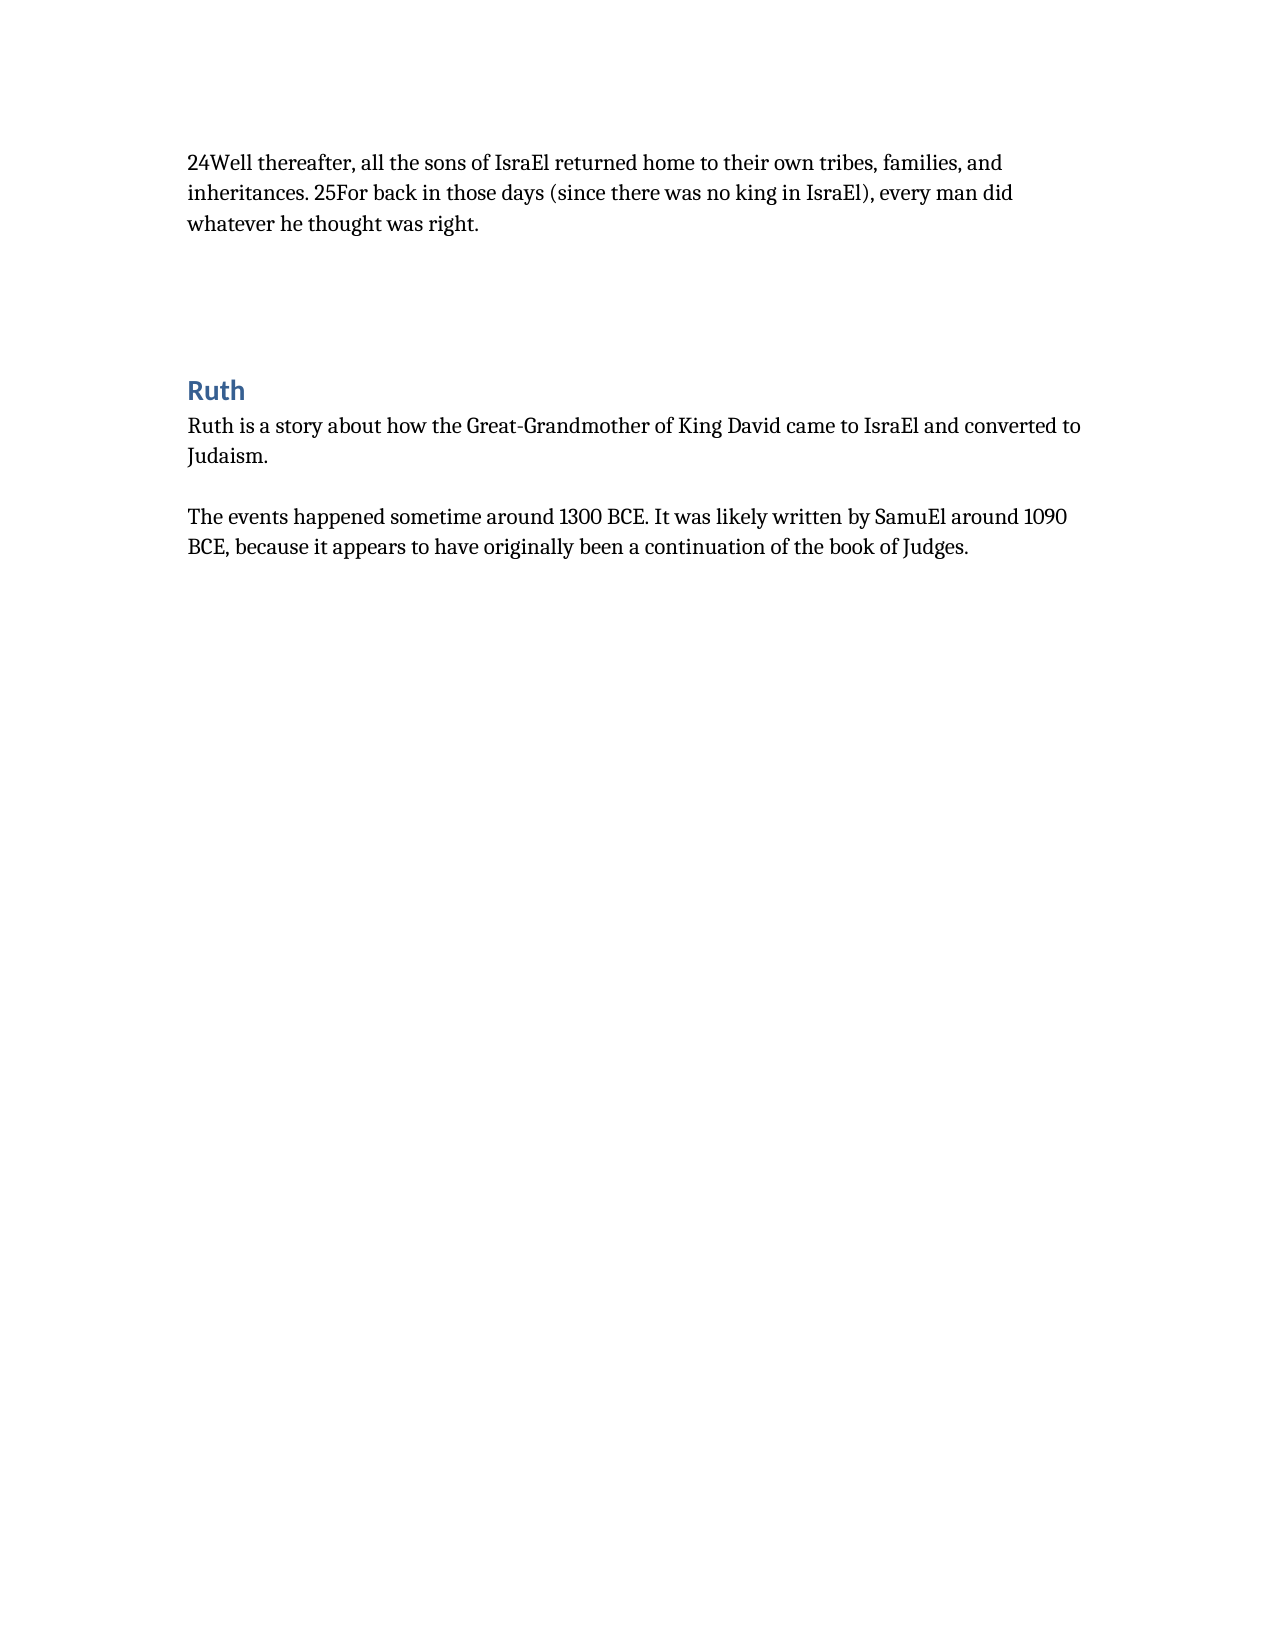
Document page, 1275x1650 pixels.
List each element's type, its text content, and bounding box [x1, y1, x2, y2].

subtitle Ruth [187, 372, 1087, 407]
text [187, 150, 1087, 267]
text Ruth is a story about how the Great-Grandmother of King David came to IsraEl and converted to Judaism. The events happened sometime around 1300 BCE. It was likely written by SamuEl around 1090 BCE, because it appears to have originally been a continuation of the book of Judges. [187, 413, 1087, 560]
